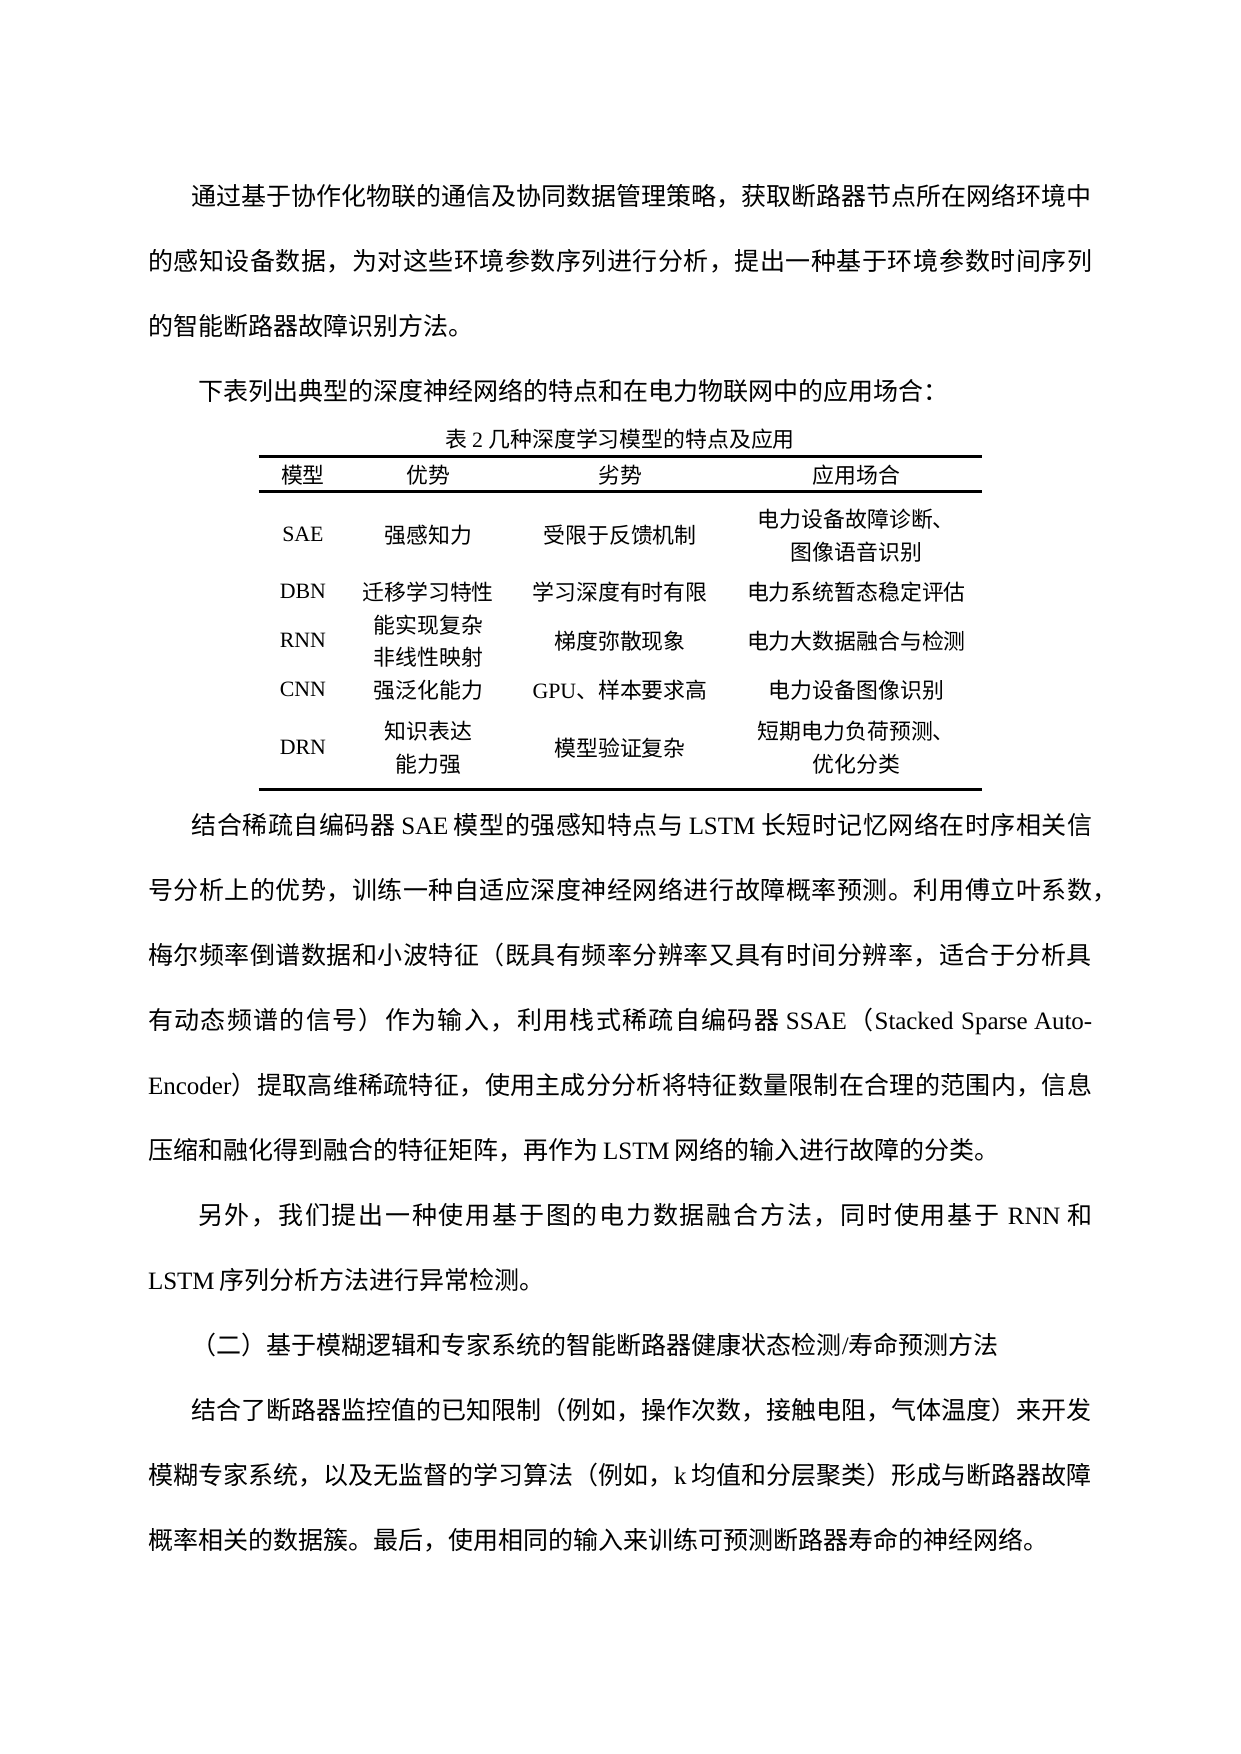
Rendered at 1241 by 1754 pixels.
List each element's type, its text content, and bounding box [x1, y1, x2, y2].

table_cell RNN [259, 608, 347, 672]
table_cell 学习深度有时有限 [509, 575, 731, 607]
table_cell SAE [259, 493, 347, 575]
table_cell 强感知力 [347, 493, 509, 575]
table_cell 梯度弥散现象 [509, 608, 731, 672]
text （二）基于模糊逻辑和专家系统的智能断路器健康状态检测/寿命预测方法 [148, 1311, 1092, 1376]
table_cell 强泛化能力 [347, 673, 509, 705]
text 结合稀疏自编码器SAE模型的强感知特点与LSTM长短时记忆网络在时序相关信号分析上的优势，训练一种自适应深度神经网络进行故障概率预测。利用傅立叶系数，梅尔频率倒谱数据和小波特征（既具有频率分辨率又具有时间分辨率，适合于分析具有动态频谱的信号）作为输入，利用栈式稀疏自编码器SSAE（Stacked Sparse Auto-Encoder）提取高维稀疏特征，使用主成分分析将特征数量限制在合理的范围内，信息压缩和融化得到融合的特征矩阵，再作为LSTM网络的输入进行故障的分类。 [148, 791, 1092, 1181]
table_cell 电力设备图像识别 [731, 673, 982, 705]
table_cell GPU、样本要求高 [509, 673, 731, 705]
text 表2 几种深度学习模型的特点及应用 [148, 422, 1092, 454]
text 另外，我们提出一种使用基于图的电力数据融合方法，同时使用基于RNN和LSTM序列分析方法进行异常检测。 [148, 1181, 1092, 1311]
table_cell 电力大数据融合与检测 [731, 608, 982, 672]
table_cell 能实现复杂 非线性映射 [347, 608, 509, 672]
table_cell 知识表达 能力强 [347, 705, 509, 788]
text 下表列出典型的深度神经网络的特点和在电力物联网中的应用场合： [148, 357, 1092, 422]
table_cell 模型验证复杂 [509, 705, 731, 788]
table_header 应用场合 [731, 458, 982, 490]
table_cell 短期电力负荷预测、 优化分类 [731, 705, 982, 788]
table_cell CNN [259, 673, 347, 705]
table_header 劣势 [509, 458, 731, 490]
table_cell 电力设备故障诊断、 图像语音识别 [731, 493, 982, 575]
table_cell DRN [259, 705, 347, 788]
table_header 模型 [259, 458, 347, 490]
table_cell 电力系统暂态稳定评估 [731, 575, 982, 607]
table_cell 迁移学习特性 [347, 575, 509, 607]
table_header 优势 [347, 458, 509, 490]
table_cell DBN [259, 575, 347, 607]
text 结合了断路器监控值的已知限制（例如，操作次数，接触电阻，气体温度）来开发模糊专家系统，以及无监督的学习算法（例如，k均值和分层聚类）形成与断路器故障概率相关的数据簇。最后，使用相同的输入来训练可预测断路器寿命的神经网络。 [148, 1376, 1092, 1571]
table_cell 受限于反馈机制 [509, 493, 731, 575]
text 通过基于协作化物联的通信及协同数据管理策略，获取断路器节点所在网络环境中的感知设备数据，为对这些环境参数序列进行分析，提出一种基于环境参数时间序列的智能断路器故障识别方法。 [148, 162, 1092, 357]
